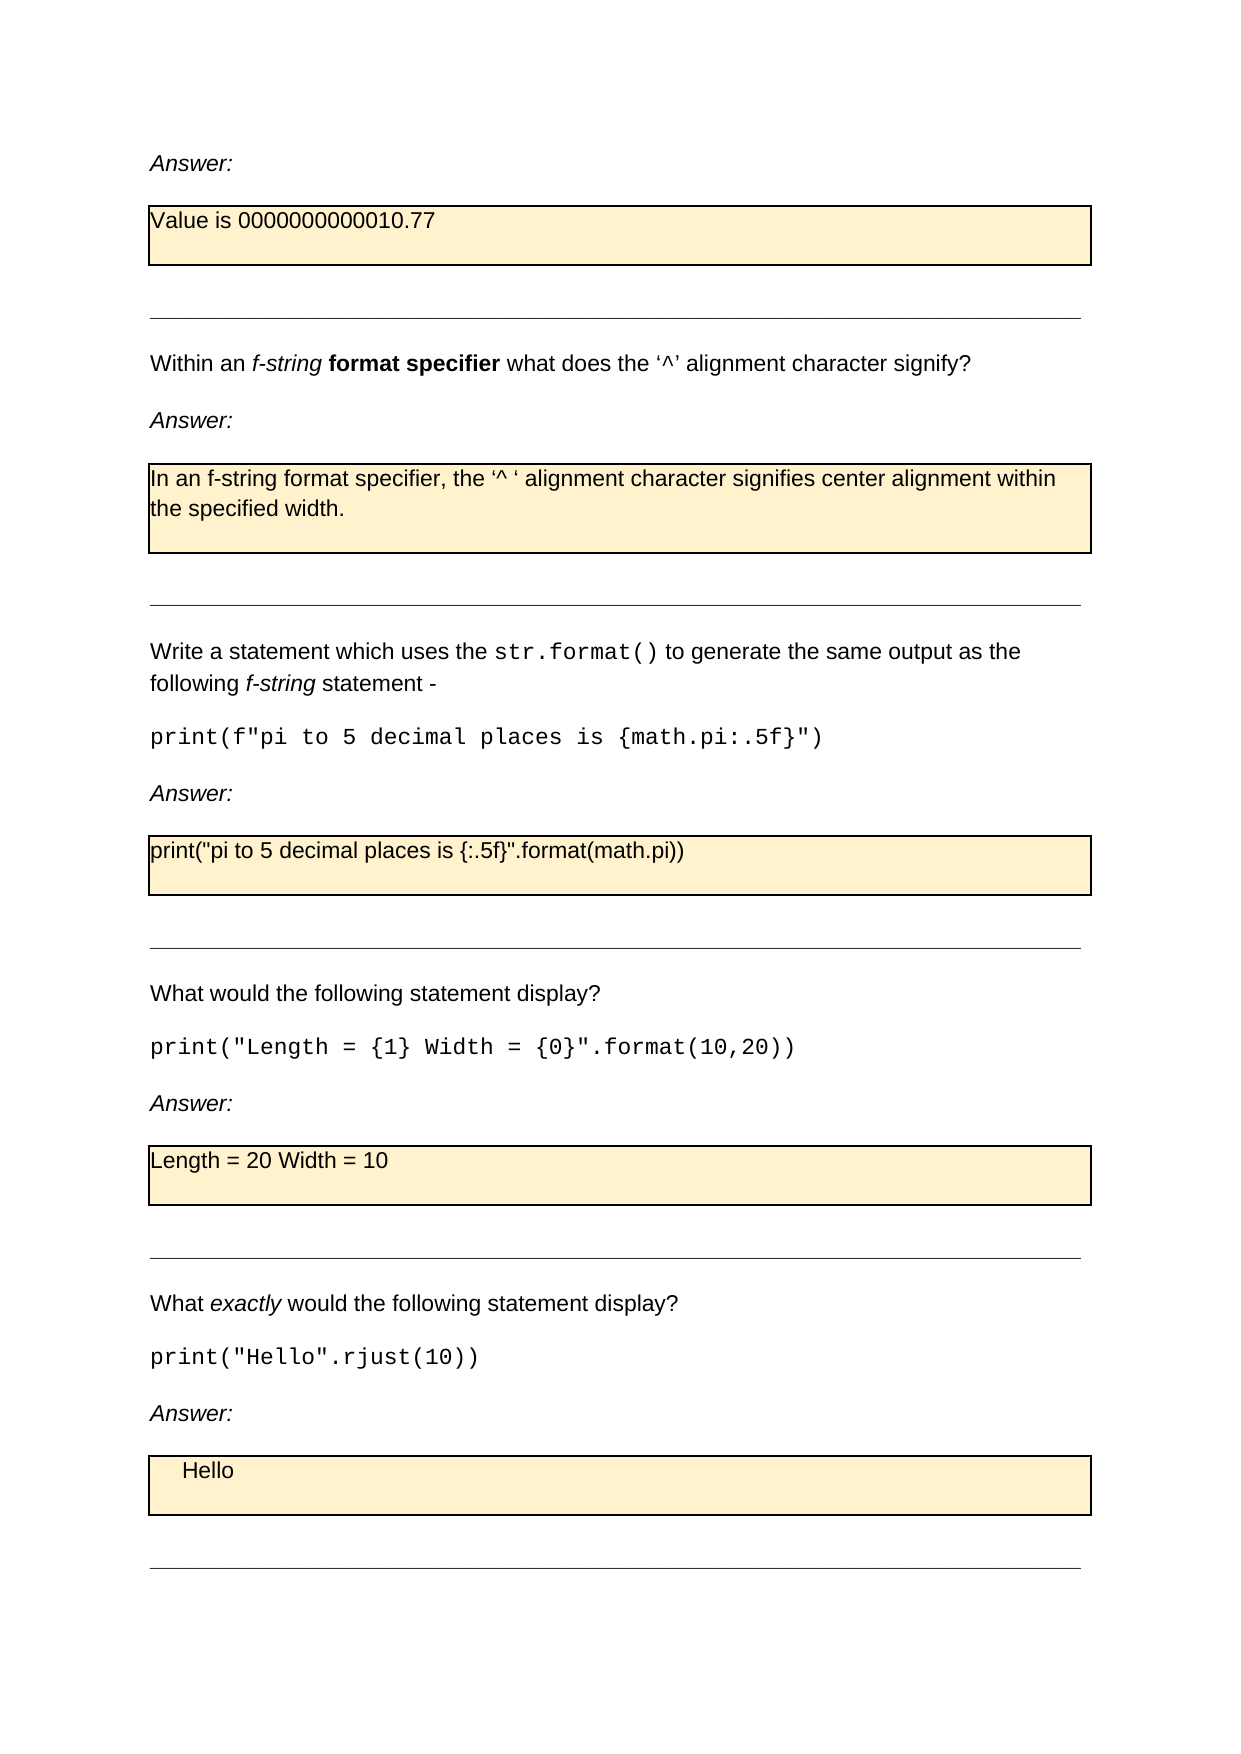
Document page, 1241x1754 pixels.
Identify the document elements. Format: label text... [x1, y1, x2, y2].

text print("pi to 5 decimal places is {:.5f}".format(math.pi)) [150, 837, 1090, 863]
text print("Length = {1} Width = {0}".format(10,20)) [150, 1035, 1090, 1061]
text In an f-string format specifier, the ‘^ ‘ alignment character signifies center alignment within the specified width. [150, 465, 1090, 521]
text What exactly would the following statement display? [150, 1290, 1090, 1316]
text _________________________________________________________________________ [150, 1235, 1090, 1261]
text Answer: [150, 407, 1090, 434]
text What would the following statement display? [150, 980, 1090, 1006]
text Answer: [150, 780, 1090, 806]
text Answer: [150, 1090, 1090, 1116]
text Hello [150, 1457, 1090, 1483]
text Write a statement which uses the str.format() to generate the same output as the following f-string statement - [150, 638, 1090, 696]
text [150, 1545, 1090, 1571]
text _________________________________________________________________________ [150, 582, 1090, 609]
text print(f"pi to 5 decimal places is {math.pi:.5f}") [150, 725, 1090, 751]
text print("Hello".rjust(10)) [150, 1345, 1090, 1371]
text Within an f-string format specifier what does the ‘^’ alignment character signify? [150, 350, 1090, 378]
text Answer: [150, 1400, 1090, 1426]
text _________________________________________________________________________ [150, 295, 1090, 321]
text Value is 0000000000010.77 [150, 207, 1090, 234]
text Length = 20 Width = 10 [150, 1147, 1090, 1173]
text _________________________________________________________________________ [150, 925, 1090, 951]
text Answer: [150, 150, 1090, 176]
